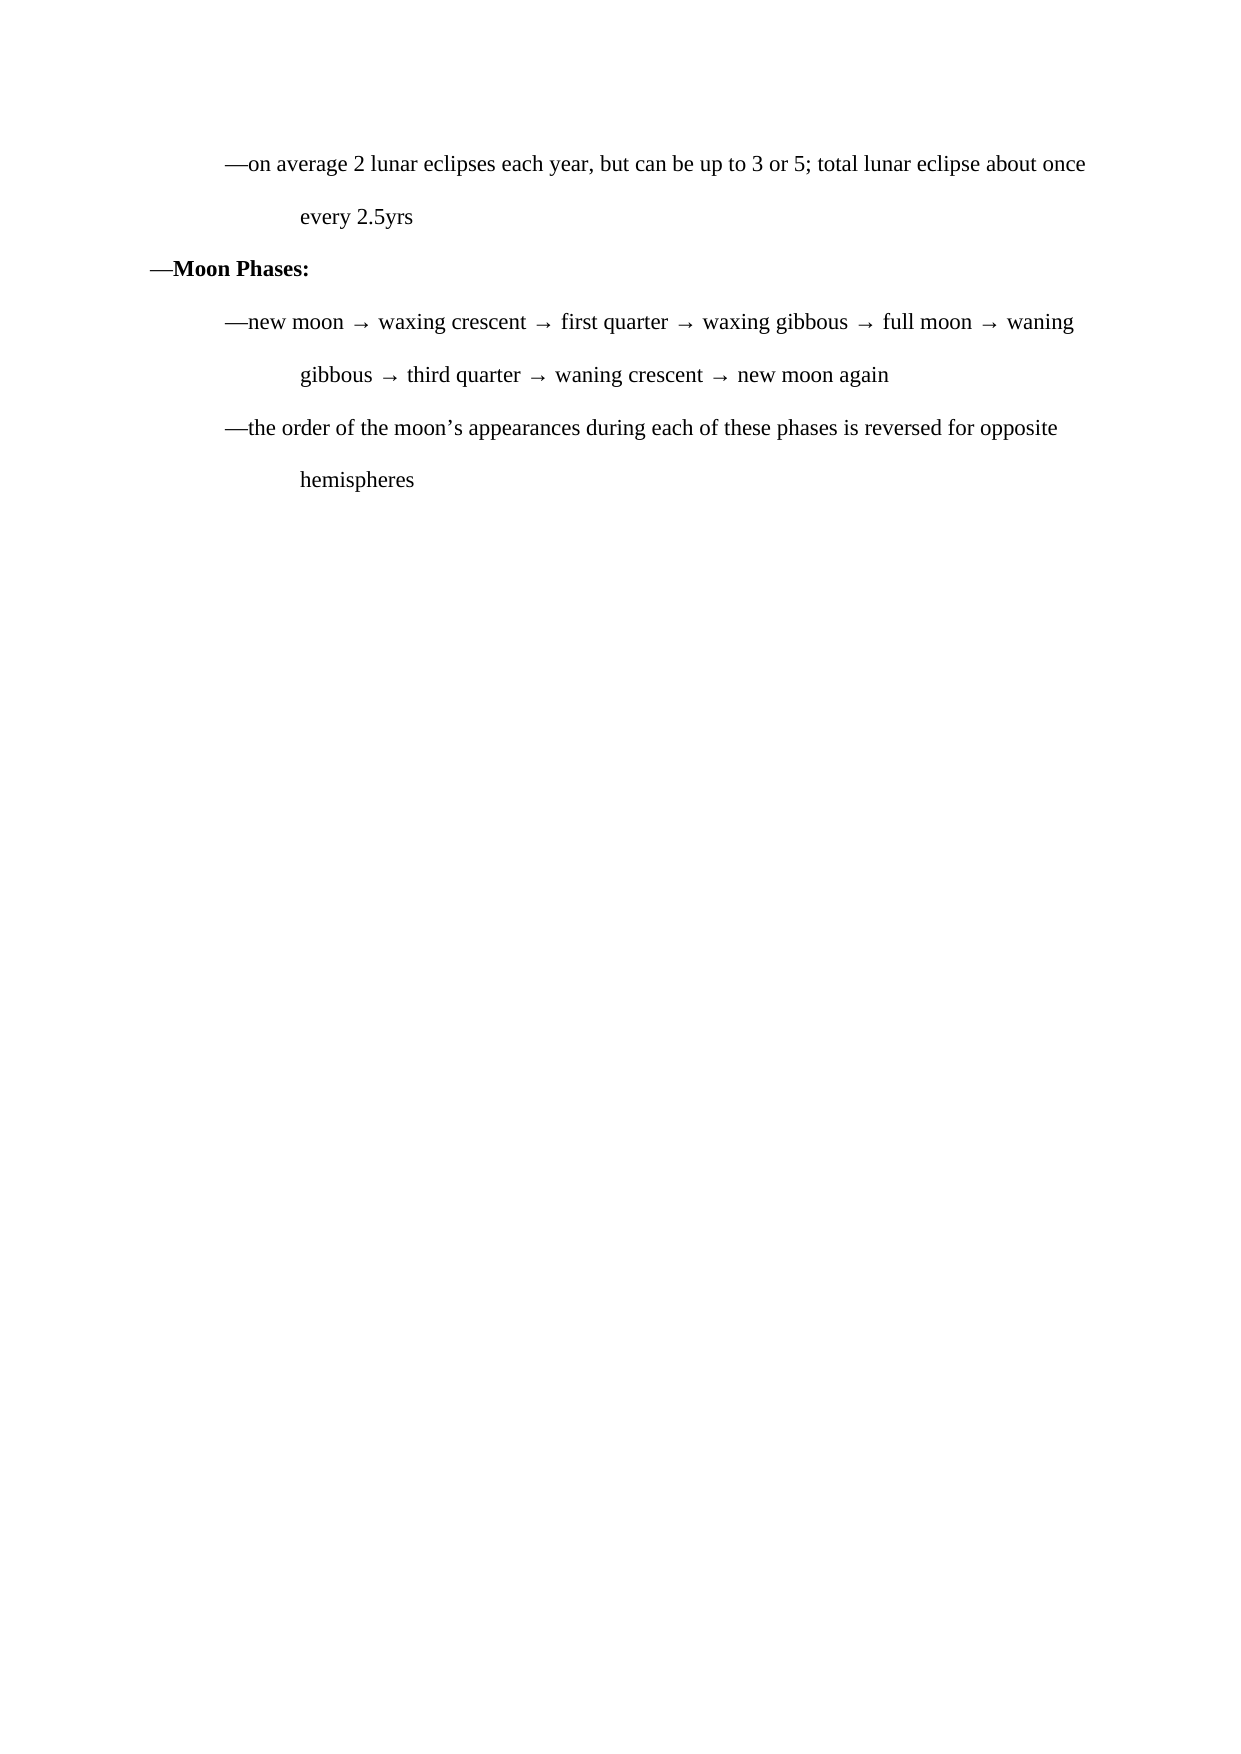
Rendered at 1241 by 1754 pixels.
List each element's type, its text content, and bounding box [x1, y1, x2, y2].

text —the order of the moon’s appearances during each of these phases is reversed for opposite hemispheres [225, 413, 1090, 493]
text —on average 2 lunar eclipses each year, but can be up to 3 or 5; total lunar eclipse about once every 2.5yrs [225, 150, 1090, 229]
text —new moon → waxing crescent → first quarter → waxing gibbous → full moon → waning gibbous → third quarter → waning crescent → new moon again [225, 308, 1090, 387]
text —Moon Phases: [150, 255, 1090, 282]
